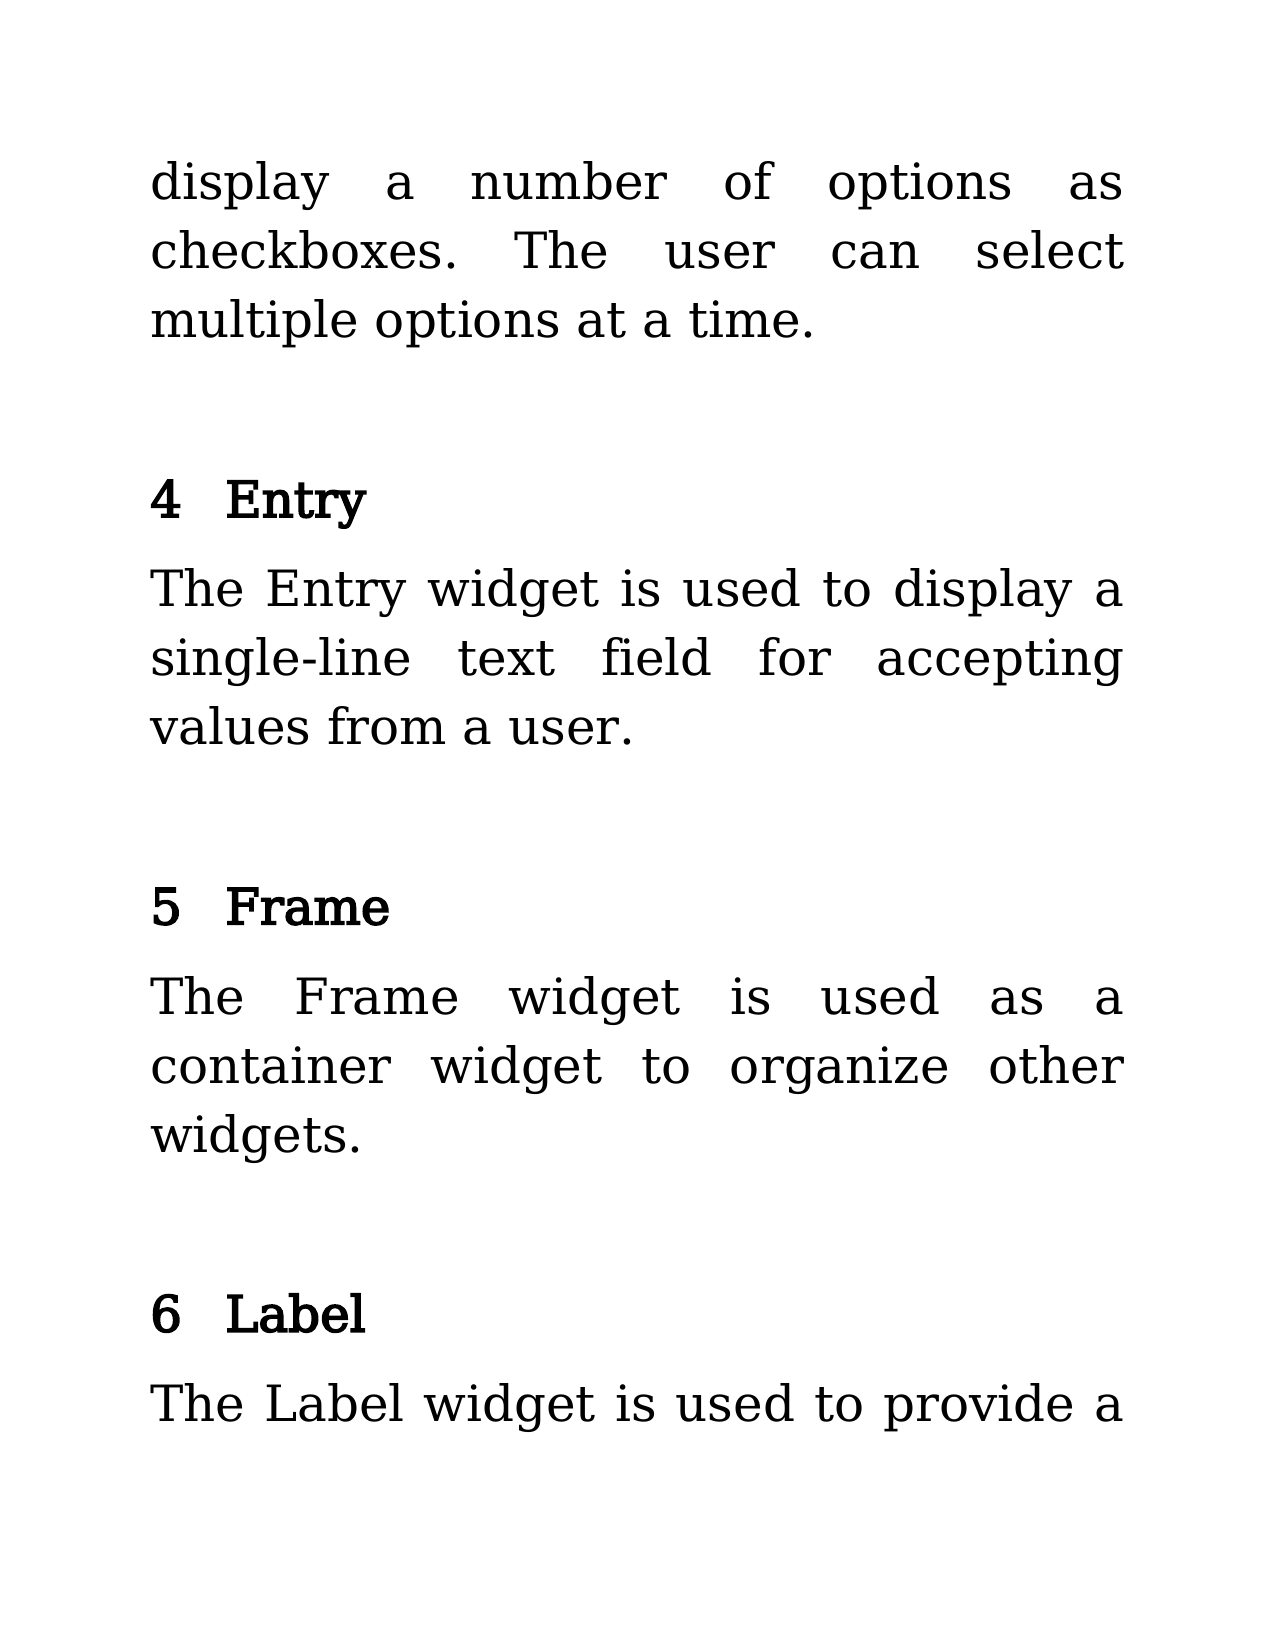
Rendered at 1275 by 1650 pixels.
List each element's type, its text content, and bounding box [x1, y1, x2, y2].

text 6 Label [150, 1282, 1125, 1342]
text The Entry widget is used to display a single-line text field for accepting values from a user. [150, 557, 1125, 755]
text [150, 1372, 1125, 1432]
text The Frame widget is used as a container widget to organize other widgets. [150, 964, 1125, 1162]
text 4 Entry [150, 467, 1125, 527]
text 5 Frame [150, 875, 1125, 935]
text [150, 150, 1125, 348]
